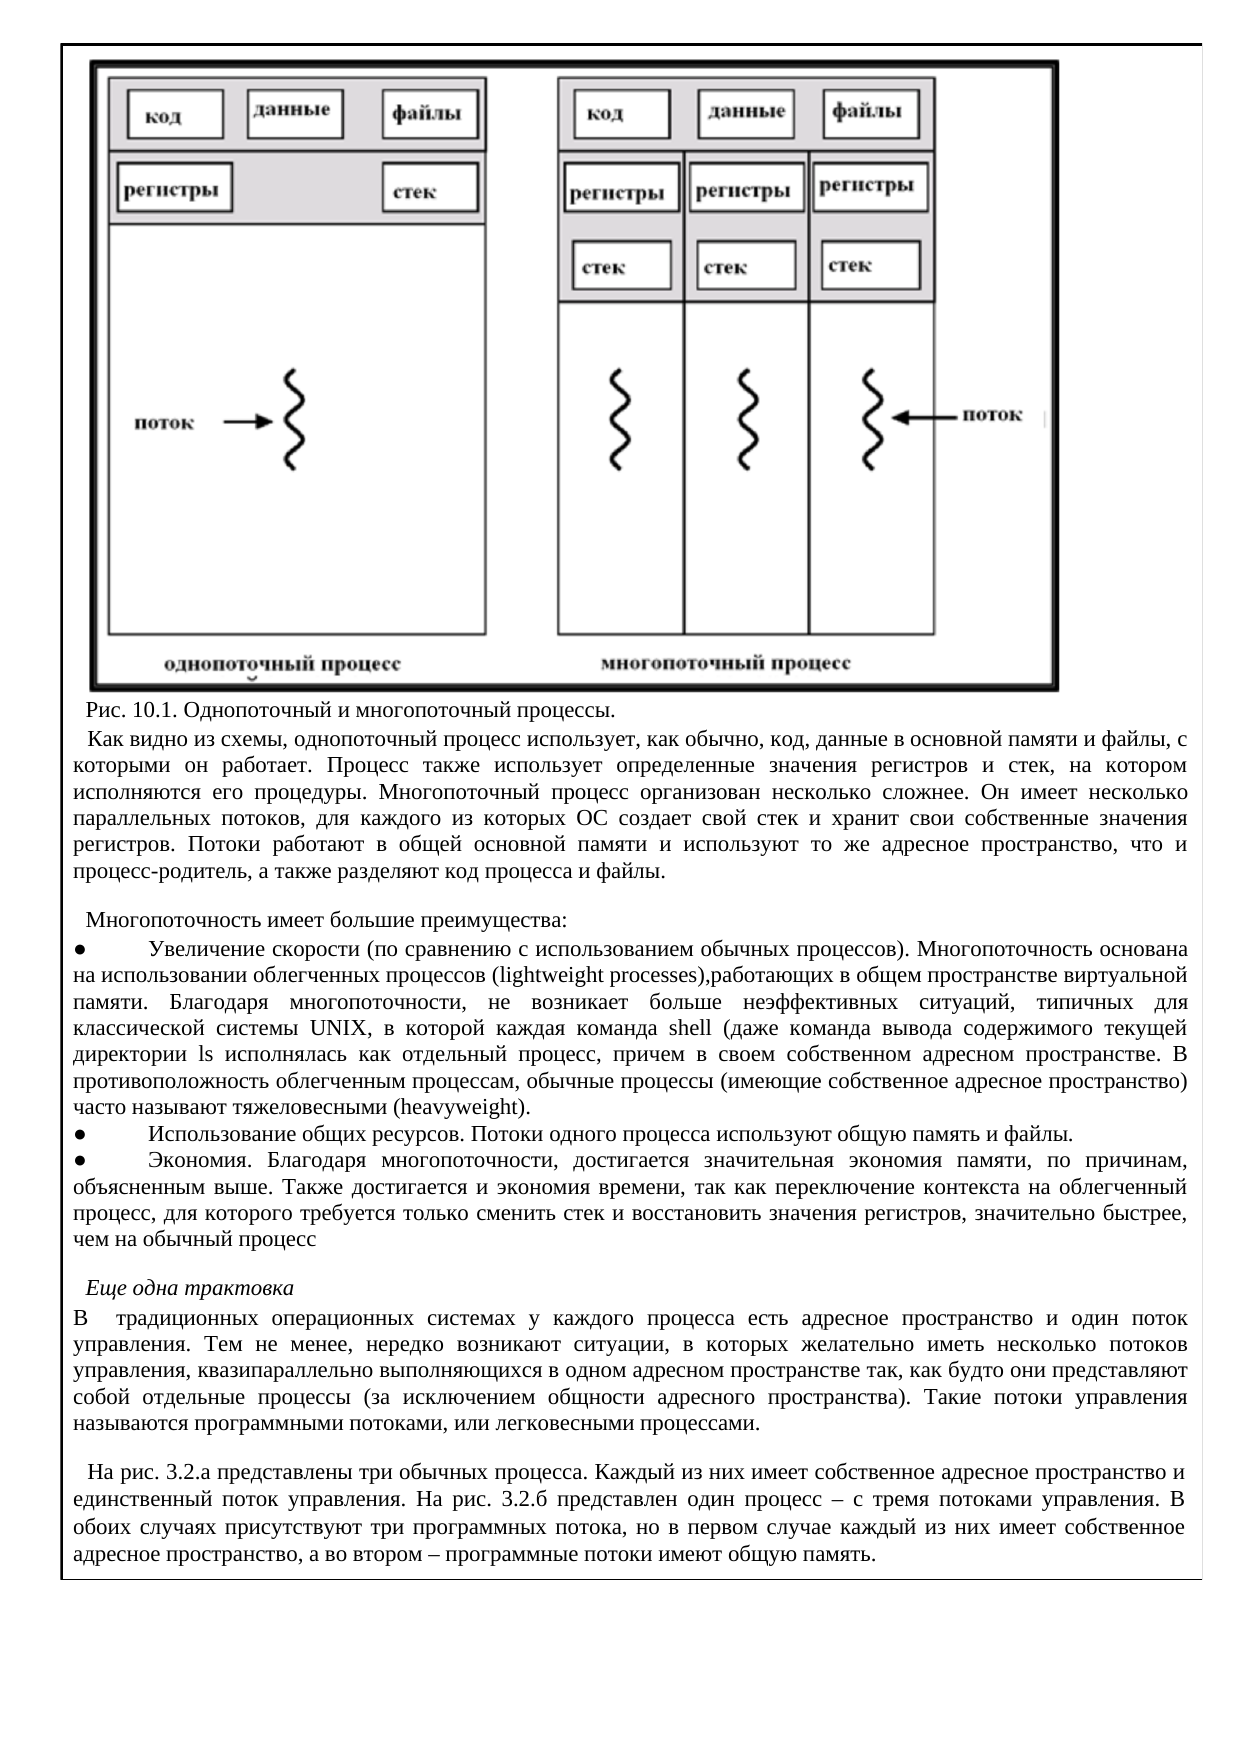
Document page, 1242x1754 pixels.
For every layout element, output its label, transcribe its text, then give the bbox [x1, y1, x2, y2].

text Рис. 10.1. Однопоточный и многопоточный процессы. [85, 696, 1189, 722]
text Как видно из схемы, однопоточный процесс использует, как обычно, код, данные в основной памяти и файлы, с которыми он работает. Процесс также использует определенные значения регистров и стек, на котором исполняются его процедуры. Многопоточный процесс организован несколько сложнее. Он имеет несколько параллельных потоков, для каждого из которых ОС создает свой стек и хранит свои собственные значения регистров. Потоки работают в общей основной памяти и используют то же адресное пространство, что и процесс-родитель, а также разделяют код процесса и файлы. [73, 725, 1189, 883]
picture [60, 43, 1203, 1580]
list Экономия. Благодаря многопоточности, достигается значительная экономия памяти, по причинам, объясненным выше. Также достигается и экономия времени, так как переключение контекста на облегченный процесс, для которого требуется только сменить стек и восстановить значения регистров, значительно быстрее, чем на обычный процесс [73, 1146, 1189, 1252]
text На рис. 3.2.а представлены три обычных процесса. Каждый из них имеет собственное адресное пространство и единственный поток управления. На рис. 3.2.б представлен один процесс – с тремя потоками управления. В обоих случаях присутствуют три программных потока, но в первом случае каждый из них имеет собственное адресное пространство, а во втором – программные потоки имеют общую память. [73, 1458, 1187, 1567]
text Еще одна трактовка [85, 1274, 1189, 1301]
list традиционных операционных системах у каждого процесса есть адресное пространство и один поток управления. Тем не менее, нередко возникают ситуации, в которых желательно иметь несколько потоков управления, квазипараллельно выполняющихся в одном адресном пространстве так, как будто они представляют собой отдельные процессы (за исключением общности адресного пространства). Такие потоки управления называются программными потоками, или легковесными процессами. [73, 1304, 1189, 1435]
list Увеличение скорости (по сравнению с использованием обычных процессов). Многопоточность основана на использовании облегченных процессов (lightweight processes),работающих в общем пространстве виртуальной памяти. Благодаря многопоточности, не возникает больше неэффективных ситуаций, типичных для классической системы UNIX, в которой каждая команда shell (даже команда вывода содержимого текущей директории ls исполнялась как отдельный процесс, причем в своем собственном адресном пространстве. В противоположность облегченным процессам, обычные процессы (имеющие собственное адресное пространство) часто называют тяжеловесными (heavyweight). [73, 935, 1189, 1119]
text Многопоточность имеет большие преимущества: [85, 906, 1189, 933]
list Использование общих ресурсов. Потоки одного процесса используют общую память и файлы. [73, 1120, 1189, 1146]
